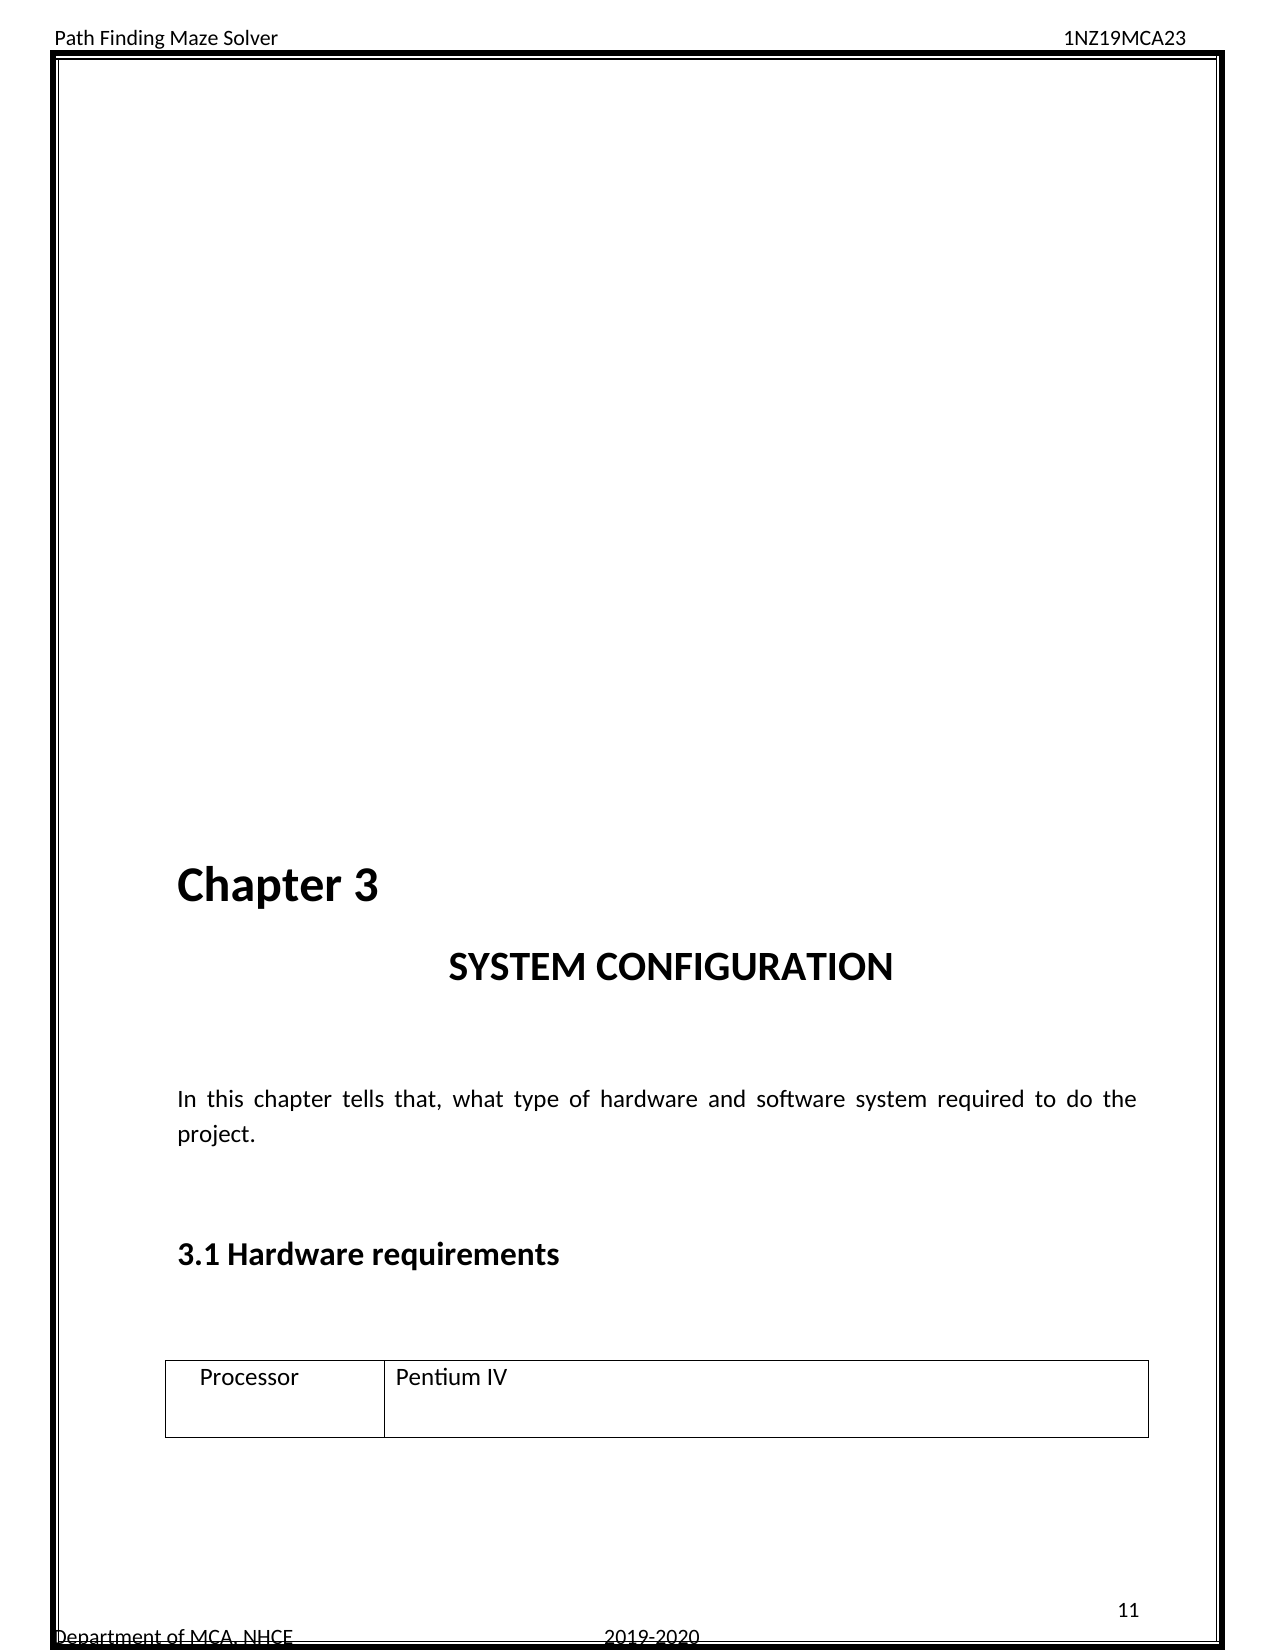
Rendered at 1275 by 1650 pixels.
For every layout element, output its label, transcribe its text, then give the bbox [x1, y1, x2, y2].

text 3.1 Hardware requirements [177, 1233, 1139, 1274]
text SYSTEM CONFIGURATION [177, 940, 1139, 991]
text In this chapter tells that, what type of hardware and software system required to do the project. [177, 1114, 1139, 1149]
table_header Pentium IV [385, 1361, 1148, 1437]
table_header Processor [166, 1361, 384, 1437]
text Chapter 3 [177, 853, 1139, 914]
